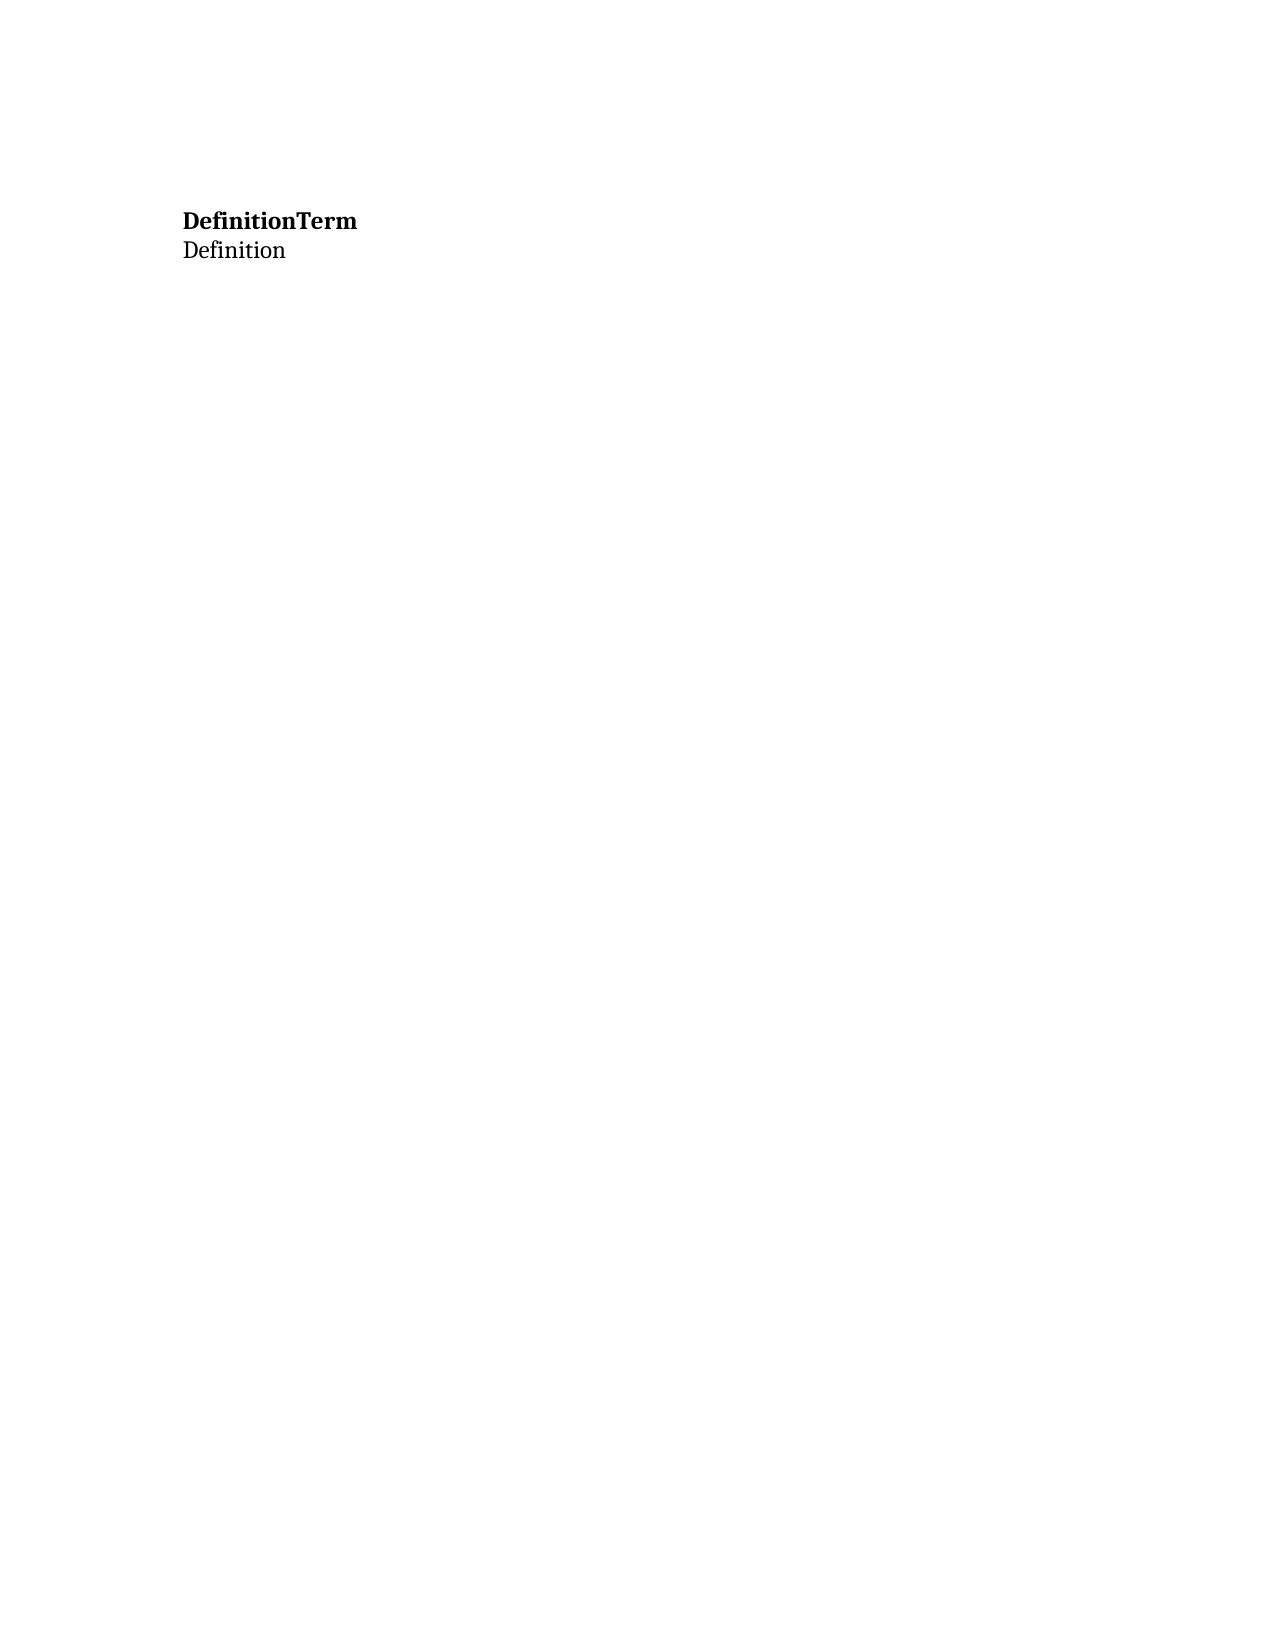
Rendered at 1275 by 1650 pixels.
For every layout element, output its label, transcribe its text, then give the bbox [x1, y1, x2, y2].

text DefinitionTerm [177, 207, 1098, 236]
text Definition [177, 236, 1098, 264]
